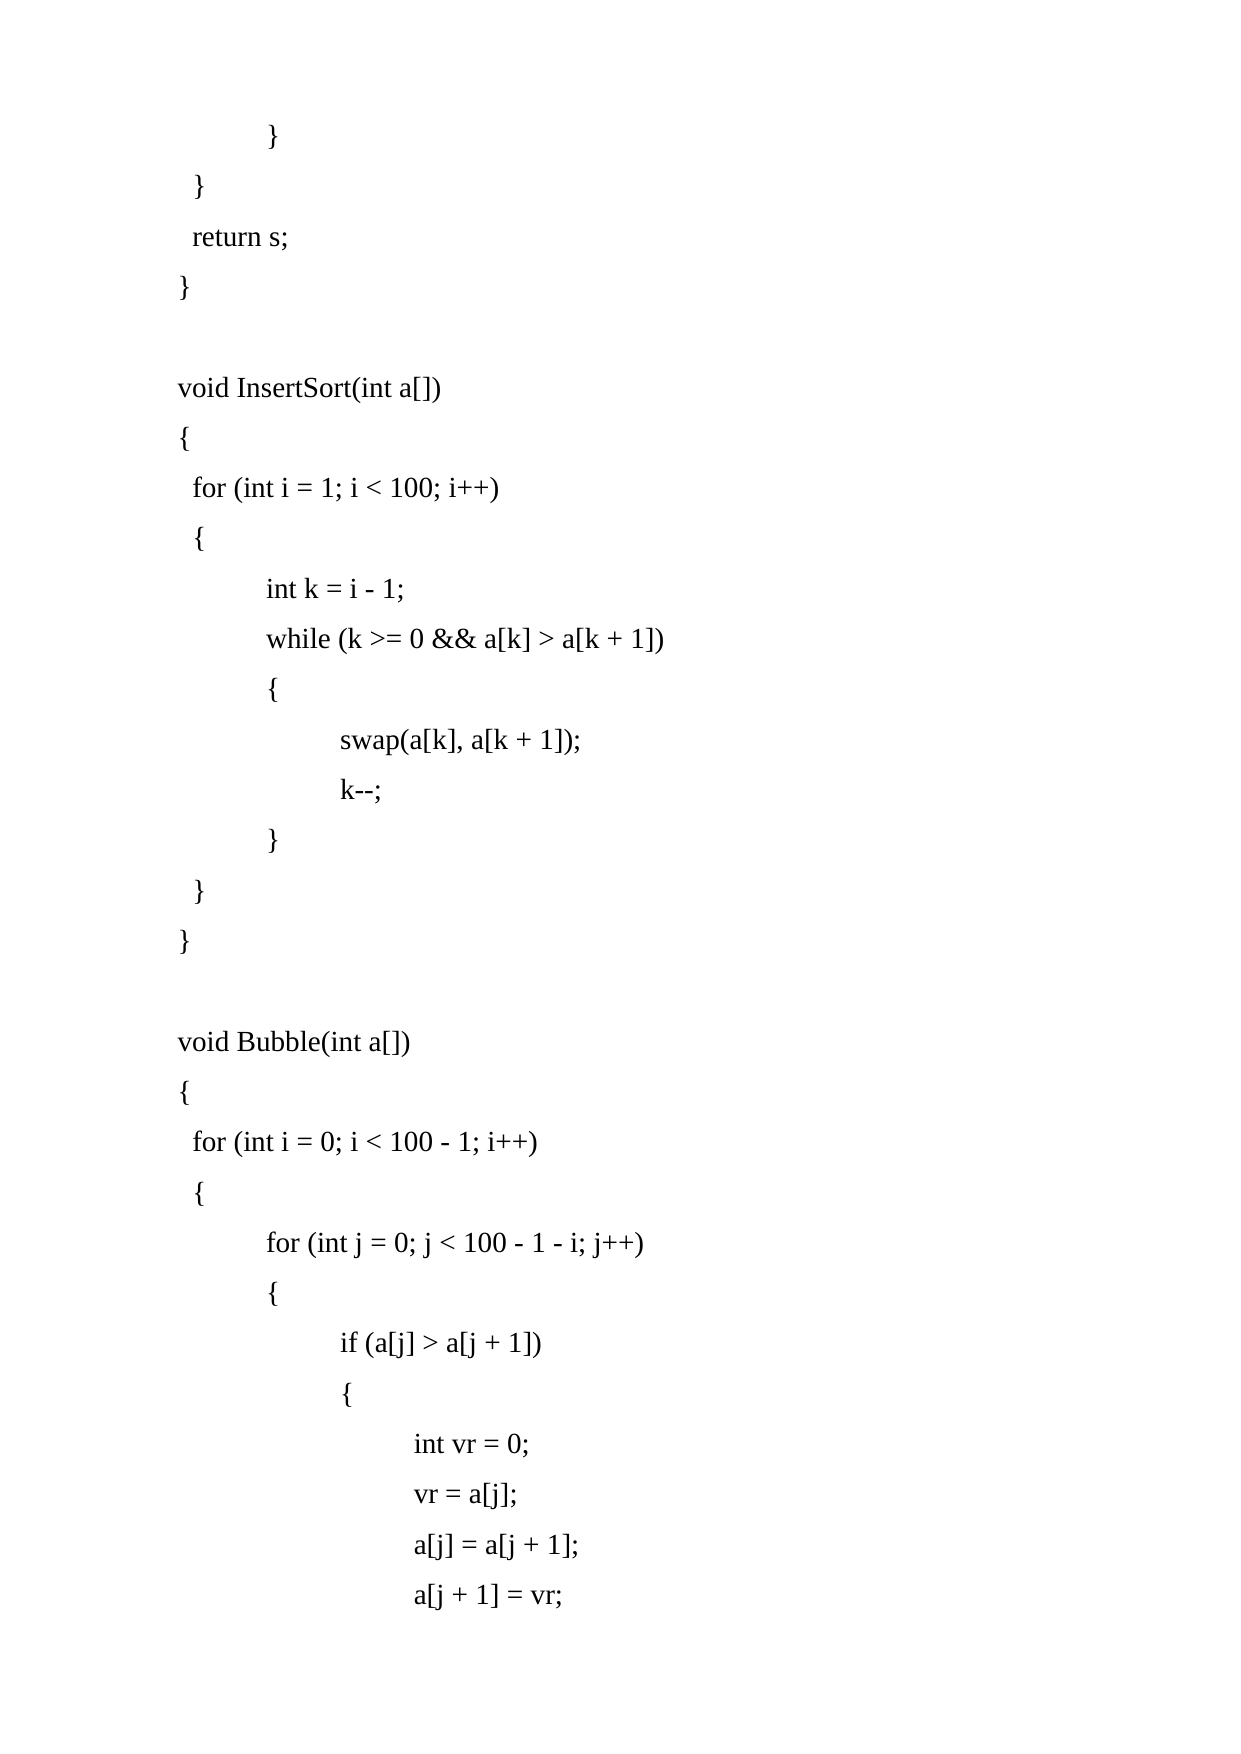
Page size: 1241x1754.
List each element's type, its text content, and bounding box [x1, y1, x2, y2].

text a[j] = a[j + 1]; [118, 1527, 1122, 1560]
text void InsertSort(int a[]) [118, 370, 1122, 403]
text } [118, 118, 1122, 152]
text { [118, 521, 1122, 554]
text } [118, 168, 1122, 202]
text } [118, 923, 1122, 957]
text { [118, 1275, 1122, 1309]
text { [118, 420, 1122, 453]
text for (int i = 0; i < 100 - 1; i++) [118, 1124, 1122, 1158]
text a[j + 1] = vr; [118, 1577, 1122, 1611]
text for (int j = 0; j < 100 - 1 - i; j++) [118, 1225, 1122, 1258]
text } [118, 269, 1122, 303]
text { [118, 1175, 1122, 1208]
text } [118, 822, 1122, 856]
text if (a[j] > a[j + 1]) [118, 1326, 1122, 1359]
text { [118, 1074, 1122, 1108]
text int k = i - 1; [118, 571, 1122, 604]
text { [118, 1376, 1122, 1409]
text { [118, 672, 1122, 705]
text return s; [118, 219, 1122, 252]
text k--; [118, 772, 1122, 806]
text for (int i = 1; i < 100; i++) [118, 470, 1122, 504]
text swap(a[k], a[k + 1]); [118, 722, 1122, 755]
text int vr = 0; [118, 1426, 1122, 1460]
text } [118, 873, 1122, 906]
text void Bubble(int a[]) [118, 1024, 1122, 1057]
text while (k >= 0 && a[k] > a[k + 1]) [118, 621, 1122, 655]
text vr = a[j]; [118, 1477, 1122, 1510]
